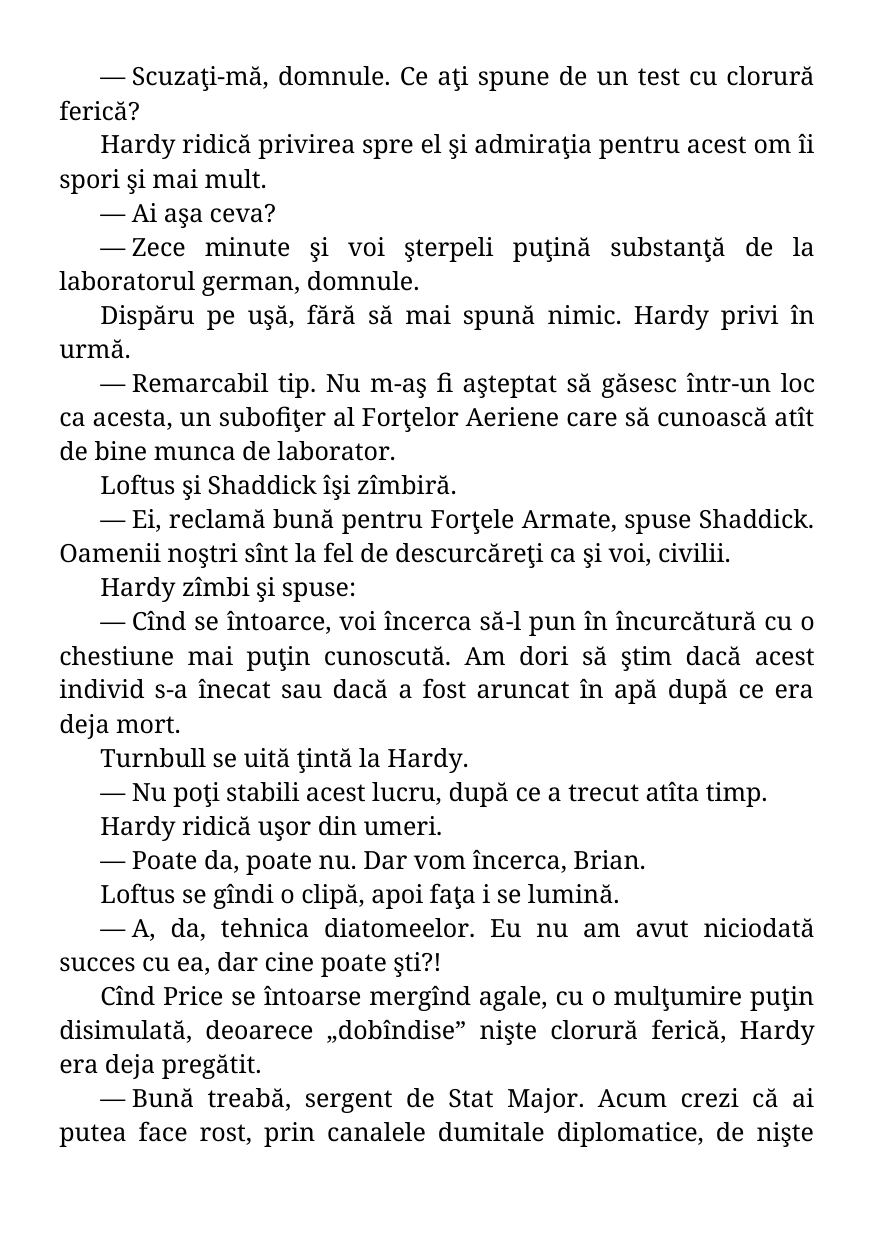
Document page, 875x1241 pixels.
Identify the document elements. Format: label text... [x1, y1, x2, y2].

text — Nu poţi stabili acest lucru, după ce a trecut atîta timp. [59, 774, 815, 808]
text Hardy ridică privirea spre el şi admiraţia pentru acest om îi spori şi mai mult. [59, 127, 815, 195]
text — Cînd se întoarce, voi încerca să-l pun în încurcătură cu o chestiune mai puţin cunoscută. Am dori să ştim dacă acest individ s-a înecat sau dacă a fost aruncat în apă după ce era deja mort. [59, 604, 815, 740]
text Turnbull se uită ţintă la Hardy. [59, 740, 815, 774]
text — A, da, tehnica diatomeelor. Eu nu am avut niciodată succes cu ea, dar cine poate şti?! [59, 911, 815, 979]
text Loftus se gîndi o clipă, apoi faţa i se lumină. [59, 877, 815, 911]
text — Zece minute şi voi şterpeli puţină substanţă de la laboratorul german, domnule. [59, 229, 815, 297]
text — Ei, reclamă bună pentru Forţele Armate, spuse Shaddick. Oamenii noştri sînt la fel de descurcăreţi ca şi voi, civilii. [59, 502, 815, 570]
text Loftus şi Shaddick îşi zîmbiră. [59, 468, 815, 502]
text — Remarcabil tip. Nu m-aş fi aşteptat să găsesc într-un loc ca acesta, un subofiţer al Forţelor Aeriene care să cunoască atît de bine munca de laborator. [59, 366, 815, 468]
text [59, 1081, 815, 1149]
text Dispăru pe uşă, fără să mai spună nimic. Hardy privi în urmă. [59, 297, 815, 366]
text — Scuzaţi-mă, domnule. Ce aţi spune de un test cu clorură ferică? [59, 59, 815, 127]
text Cînd Price se întoarse mergînd agale, cu o mulţumire puţin disimulată, deoarece „dobîndise” nişte clorură ferică, Hardy era deja pregătit. [59, 979, 815, 1081]
text Hardy ridică uşor din umeri. [59, 808, 815, 842]
text — Ai aşa ceva? [59, 195, 815, 229]
text — Poate da, poate nu. Dar vom încerca, Brian. [59, 842, 815, 877]
text Hardy zîmbi şi spuse: [59, 570, 815, 604]
